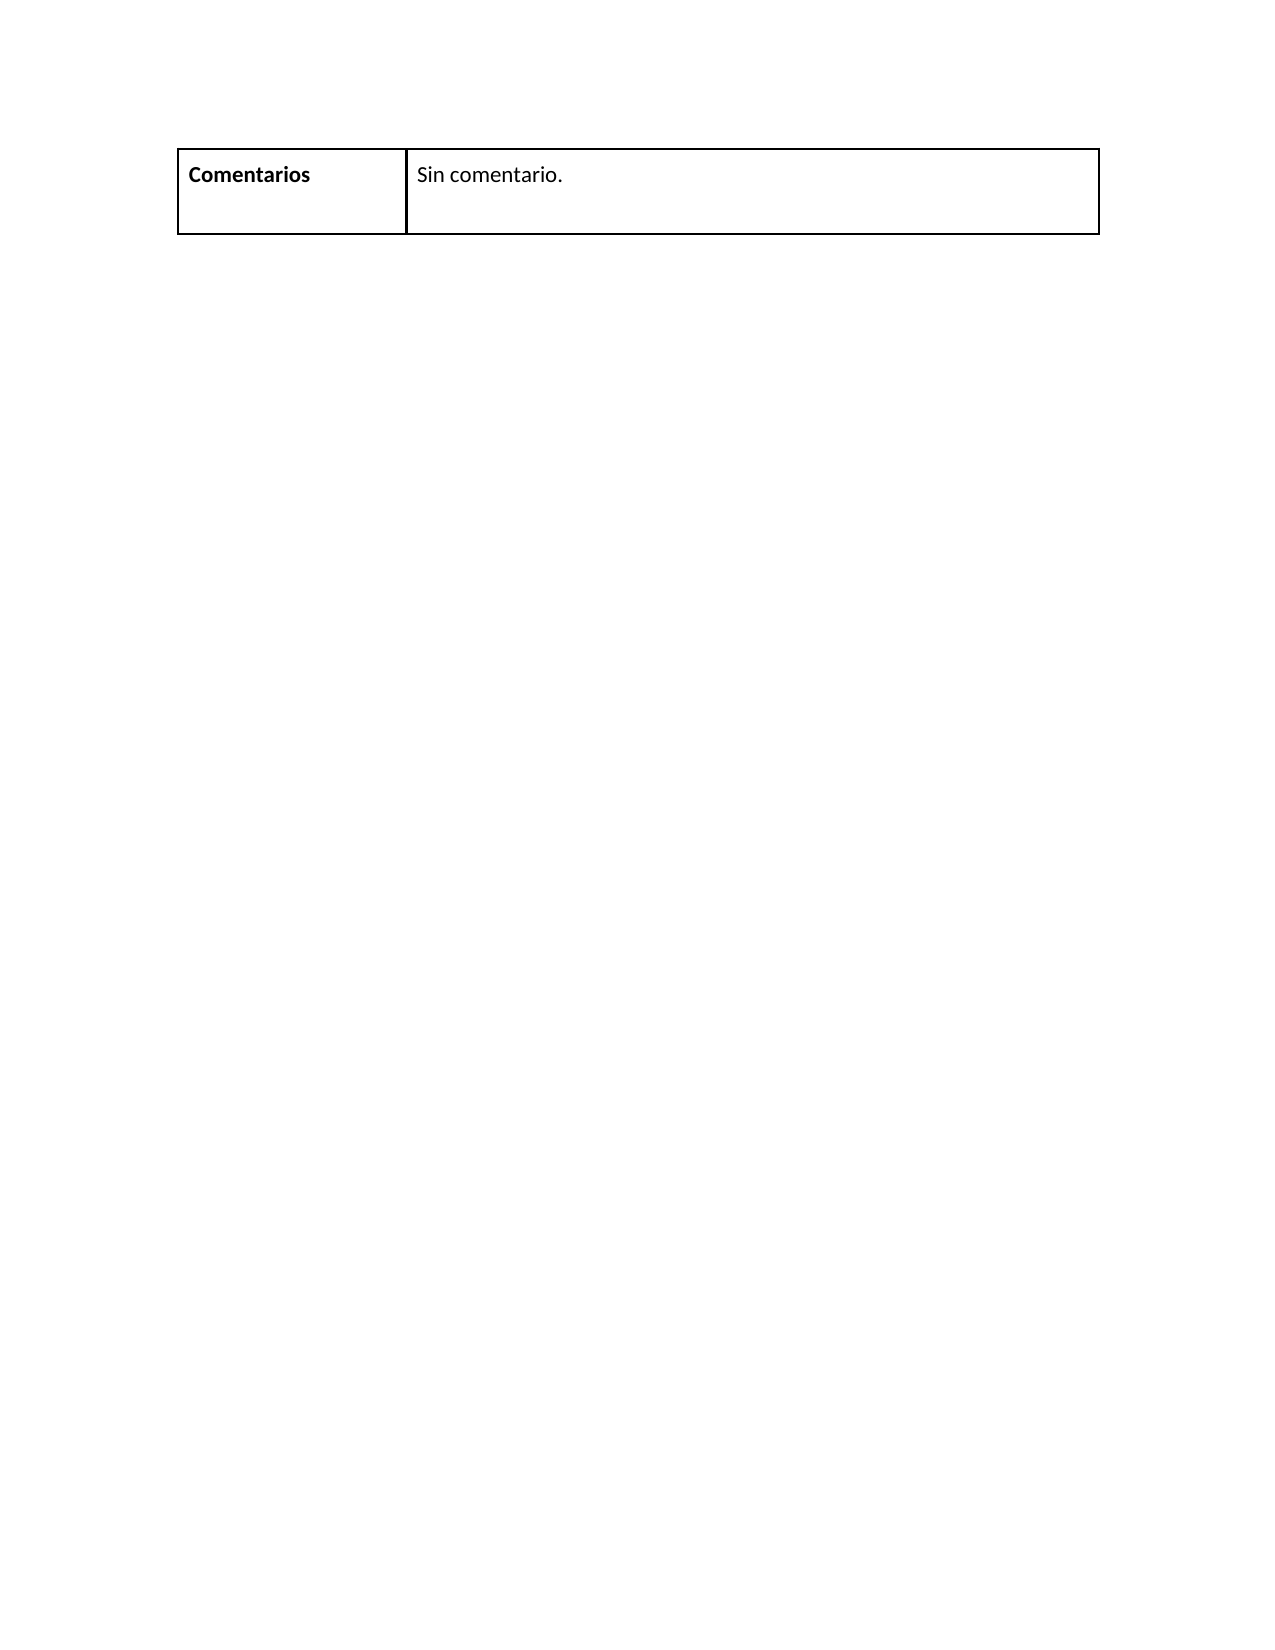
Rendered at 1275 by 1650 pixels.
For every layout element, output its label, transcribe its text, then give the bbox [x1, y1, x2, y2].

table_cell Comentarios [179, 150, 405, 233]
table_cell Sin comentario. [408, 150, 1098, 233]
